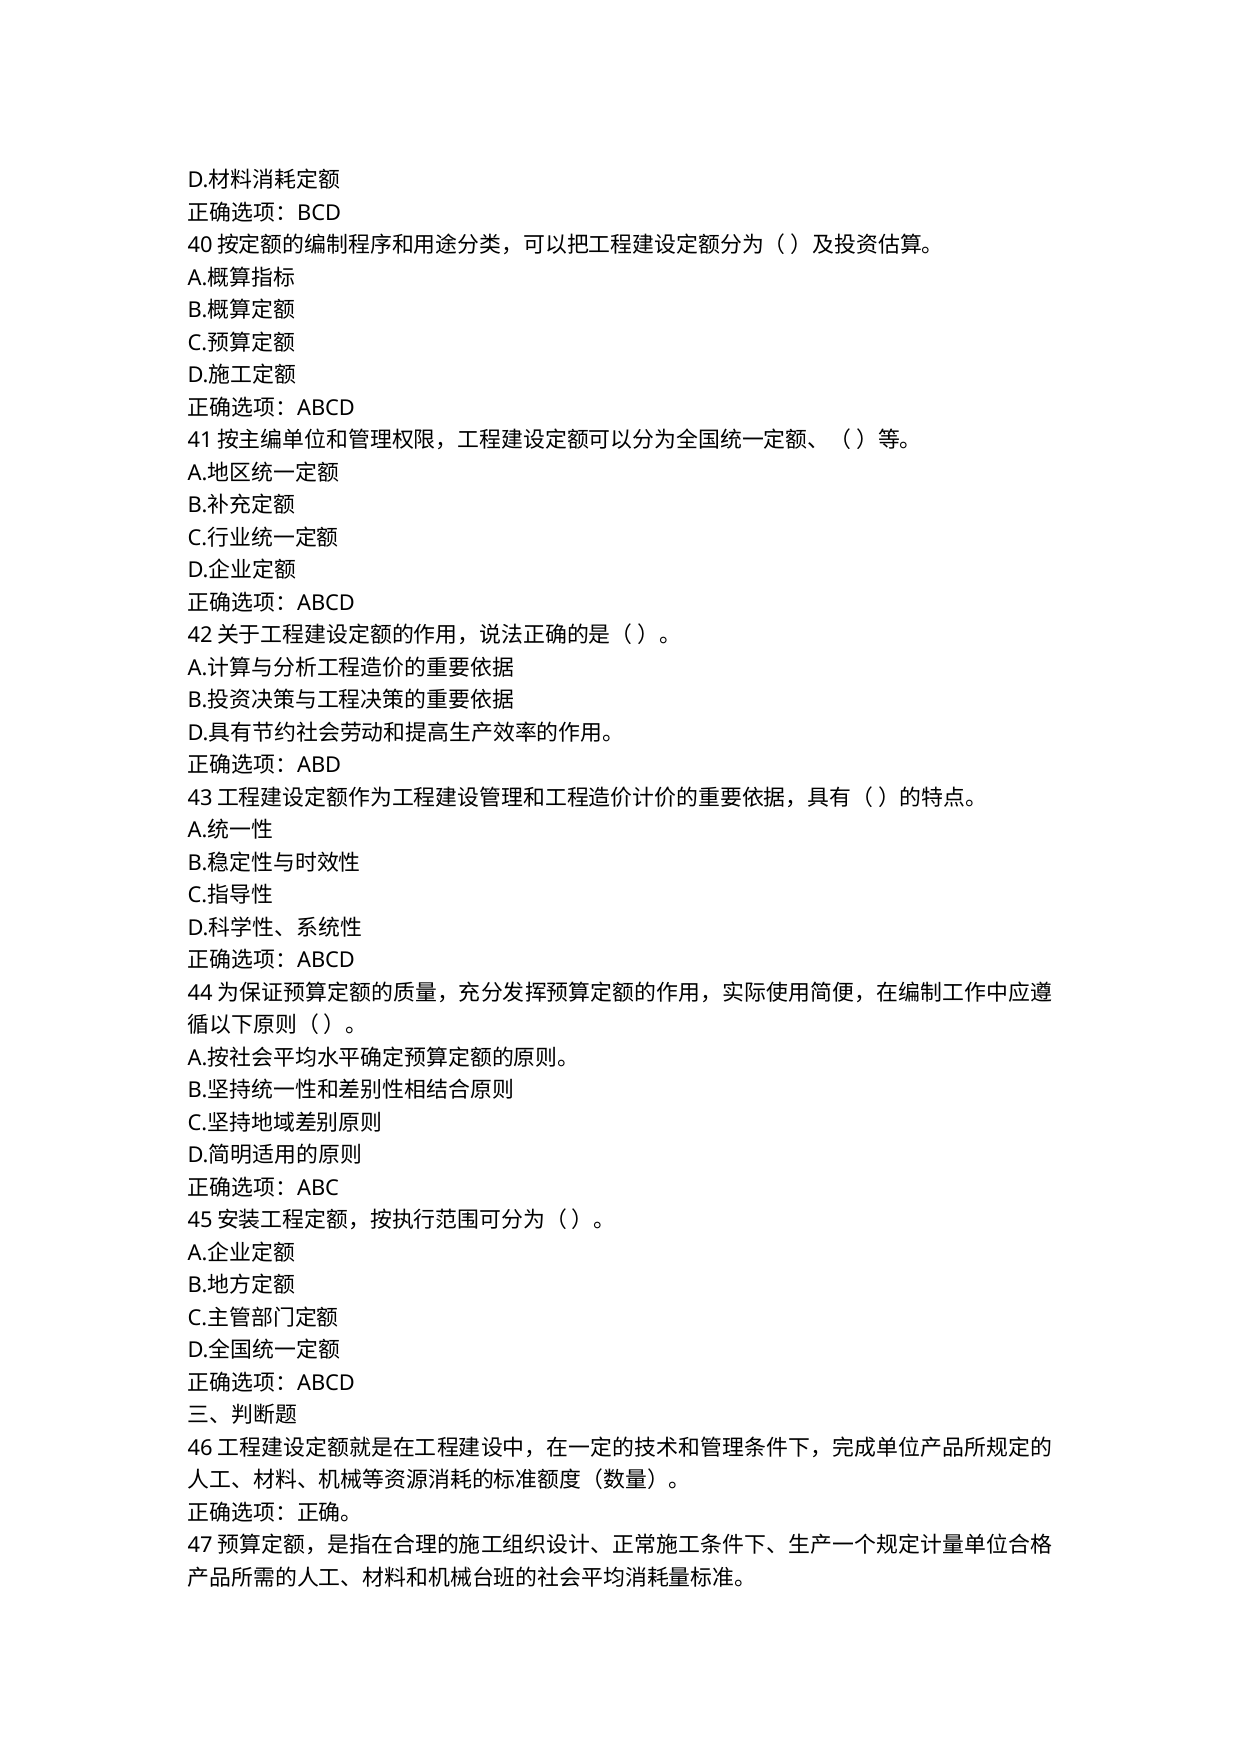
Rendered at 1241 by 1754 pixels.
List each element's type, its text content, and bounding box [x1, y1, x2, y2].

text 正确选项：ABD [187, 747, 1053, 779]
text B.投资决策与工程决策的重要依据 [187, 682, 1053, 714]
text 正确选项：ABCD [187, 389, 1053, 422]
text B.补充定额 [187, 487, 1053, 519]
text C.预算定额 [187, 324, 1053, 357]
text C.行业统一定额 [187, 519, 1053, 552]
text 正确选项：ABCD [187, 584, 1053, 617]
text B.概算定额 [187, 292, 1053, 324]
text D.全国统一定额 [187, 1332, 1053, 1364]
text C.指导性 [187, 877, 1053, 909]
text A.地区统一定额 [187, 454, 1053, 487]
text 正确选项：ABC [187, 1169, 1053, 1202]
text 三、判断题 [187, 1397, 1053, 1429]
text 44为保证预算定额的质量，充分发挥预算定额的作用，实际使用简便，在编制工作中应遵循以下原则（ ）。 [187, 974, 1053, 1039]
text B.稳定性与时效性 [187, 844, 1053, 877]
text D.企业定额 [187, 552, 1053, 584]
text 46工程建设定额就是在工程建设中，在一定的技术和管理条件下，完成单位产品所规定的人工、材料、机械等资源消耗的标准额度（数量）。 [187, 1429, 1053, 1494]
text B.地方定额 [187, 1267, 1053, 1299]
text A.统一性 [187, 812, 1053, 844]
text C.坚持地域差别原则 [187, 1104, 1053, 1137]
text D.具有节约社会劳动和提高生产效率的作用。 [187, 714, 1053, 747]
text B.坚持统一性和差别性相结合原则 [187, 1072, 1053, 1104]
text D.材料消耗定额 [187, 162, 1053, 194]
text 45安装工程定额，按执行范围可分为（ ）。 [187, 1202, 1053, 1234]
text 43工程建设定额作为工程建设管理和工程造价计价的重要依据，具有（ ）的特点。 [187, 779, 1053, 812]
text 40按定额的编制程序和用途分类，可以把工程建设定额分为（ ）及投资估算。 [187, 227, 1053, 259]
text 47预算定额，是指在合理的施工组织设计、正常施工条件下、生产一个规定计量单位合格产品所需的人工、材料和机械台班的社会平均消耗量标准。 [187, 1527, 1053, 1592]
text A.计算与分析工程造价的重要依据 [187, 649, 1053, 682]
text 42关于工程建设定额的作用，说法正确的是（ ）。 [187, 617, 1053, 649]
text 正确选项：ABCD [187, 1364, 1053, 1397]
text D.科学性、系统性 [187, 909, 1053, 942]
text D.简明适用的原则 [187, 1137, 1053, 1169]
text D.施工定额 [187, 357, 1053, 389]
text 正确选项：BCD [187, 194, 1053, 227]
text 41按主编单位和管理权限，工程建设定额可以分为全国统一定额、（ ）等。 [187, 422, 1053, 454]
text A.企业定额 [187, 1234, 1053, 1267]
text 正确选项：ABCD [187, 942, 1053, 974]
text A.按社会平均水平确定预算定额的原则。 [187, 1039, 1053, 1072]
text C.主管部门定额 [187, 1299, 1053, 1332]
text 正确选项：正确。 [187, 1494, 1053, 1527]
text A.概算指标 [187, 259, 1053, 292]
